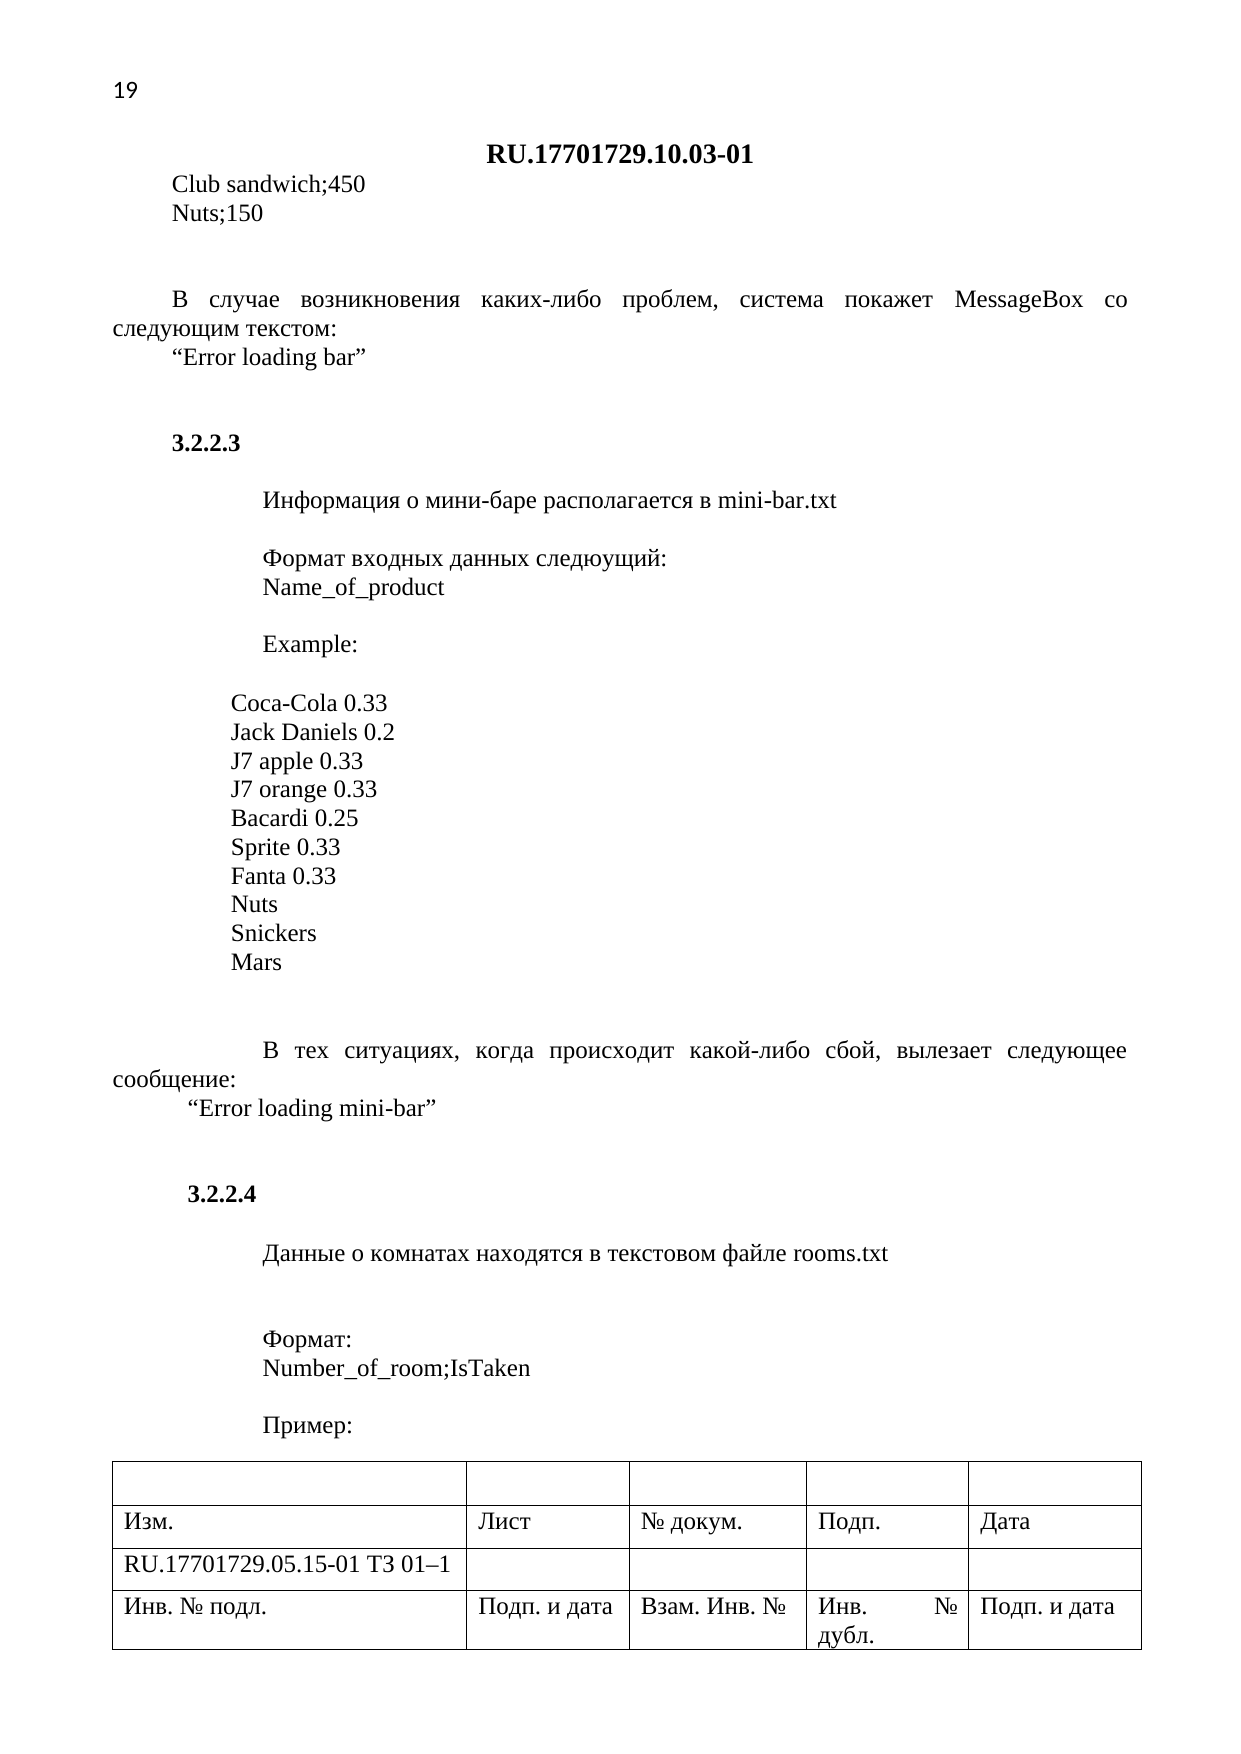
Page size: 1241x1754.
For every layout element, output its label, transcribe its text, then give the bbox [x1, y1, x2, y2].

text “Error loading mini-bar” [112, 1093, 1128, 1121]
text Данные о комнатах находятся в текстовом файле rooms.txt [112, 1238, 1128, 1267]
text Sprite 0.33 [172, 832, 1128, 861]
text Mars [172, 947, 1128, 976]
text В случае возникновения каких-либо проблем, система покажет MessageBox со следующим текстом: [112, 284, 1128, 342]
text Формат: [112, 1324, 1128, 1353]
text Name_of_product [112, 572, 1128, 600]
text 3.2.2.3 [112, 428, 1128, 457]
text Example: [112, 629, 1128, 658]
text Jack Daniels 0.2 [172, 717, 1128, 746]
text Nuts;150 [112, 198, 1128, 227]
text Nuts [172, 889, 1128, 918]
text Bacardi 0.25 [172, 803, 1128, 832]
text Coca-Cola 0.33 [172, 688, 1128, 717]
text Snickers [172, 918, 1128, 947]
text Пример: [112, 1411, 1128, 1439]
text Fanta 0.33 [172, 861, 1128, 889]
text В тех ситуациях, когда происходит какой-либо сбой, вылезает следующее сообщение: [112, 1035, 1128, 1093]
text J7 apple 0.33 [172, 746, 1128, 774]
text “Error loading bar” [112, 342, 1128, 370]
text Number_of_room;IsTaken [112, 1353, 1128, 1382]
text J7 orange 0.33 [172, 774, 1128, 803]
text 3.2.2.4 [112, 1179, 1128, 1208]
text Информация о мини-баре располагается в mini-bar.txt [112, 485, 1128, 514]
text Формат входных данных следюущий: [112, 543, 1128, 572]
text Club sandwich;450 [112, 169, 1128, 198]
